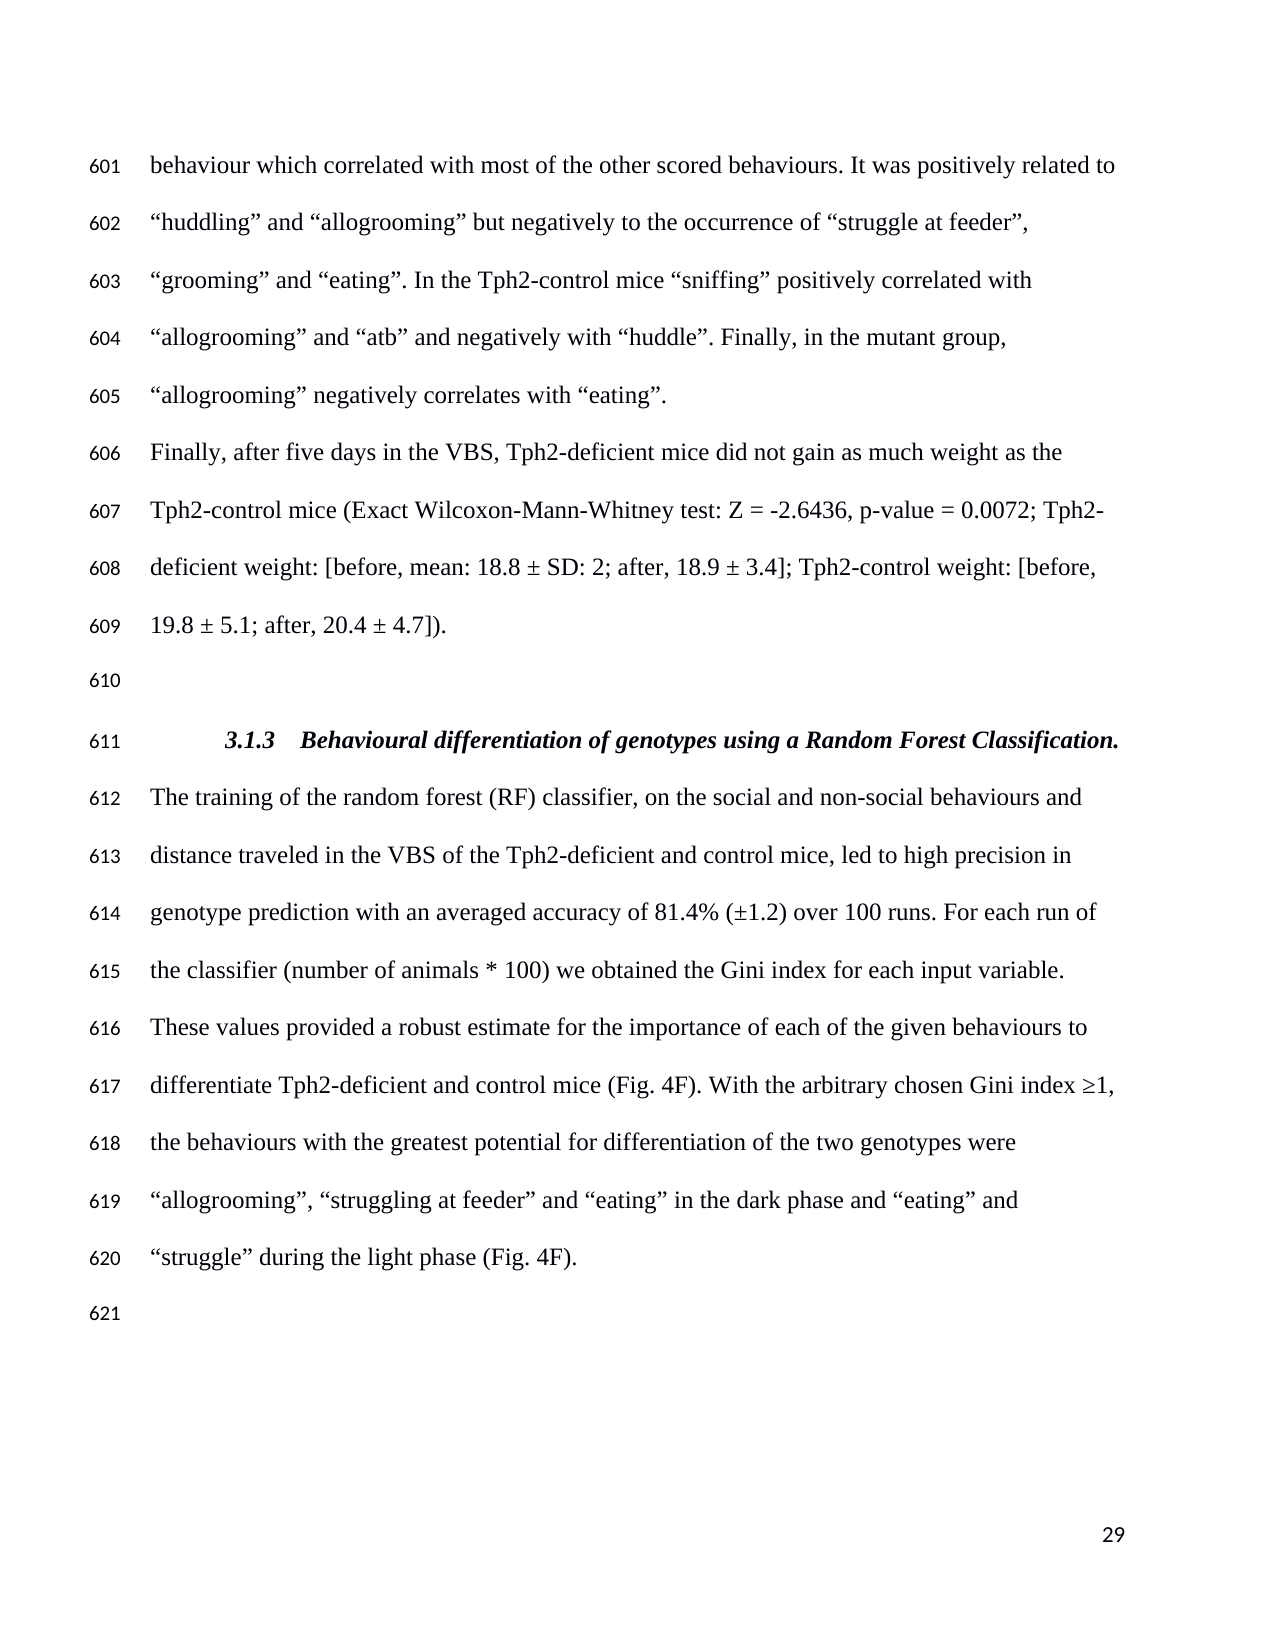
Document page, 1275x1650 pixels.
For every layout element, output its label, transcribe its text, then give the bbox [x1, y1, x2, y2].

text Finally, after five days in the VBS, Tph2-deficient mice did not gain as much weight as the Tph2-control mice (Exact Wilcoxon-Mann-Whitney test: Z = -2.6436, p-value = 0.0072; Tph2-deficient weight: [before, mean: 18.8 ± SD: 2; after, 18.9 ± 3.4]; Tph2-control weight: [before, 19.8 ± 5.1; after, 20.4 ± 4.7]). [150, 437, 1125, 639]
text The training of the random forest (RF) classifier, on the social and non-social behaviours and distance traveled in the VBS of the Tph2-deficient and control mice, led to high precision in genotype prediction with an averaged accuracy of 81.4% (±1.2) over 100 runs. For each run of the classifier (number of animals * 100) we obtained the Gini index for each input variable. These values provided a robust estimate for the importance of each of the given behaviours to differentiate Tph2-deficient and control mice (Fig. 4F). With the arbitrary chosen Gini index ≥1, the behaviours with the greatest potential for differentiation of the two genotypes were “allogrooming”, “struggling at feeder” and “eating” in the dark phase and “eating” and “struggle” during the light phase (Fig. 4F). [150, 782, 1125, 1271]
list Behavioural differentiation of genotypes using a Random Forest Classification. [225, 725, 1125, 754]
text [150, 150, 1125, 409]
